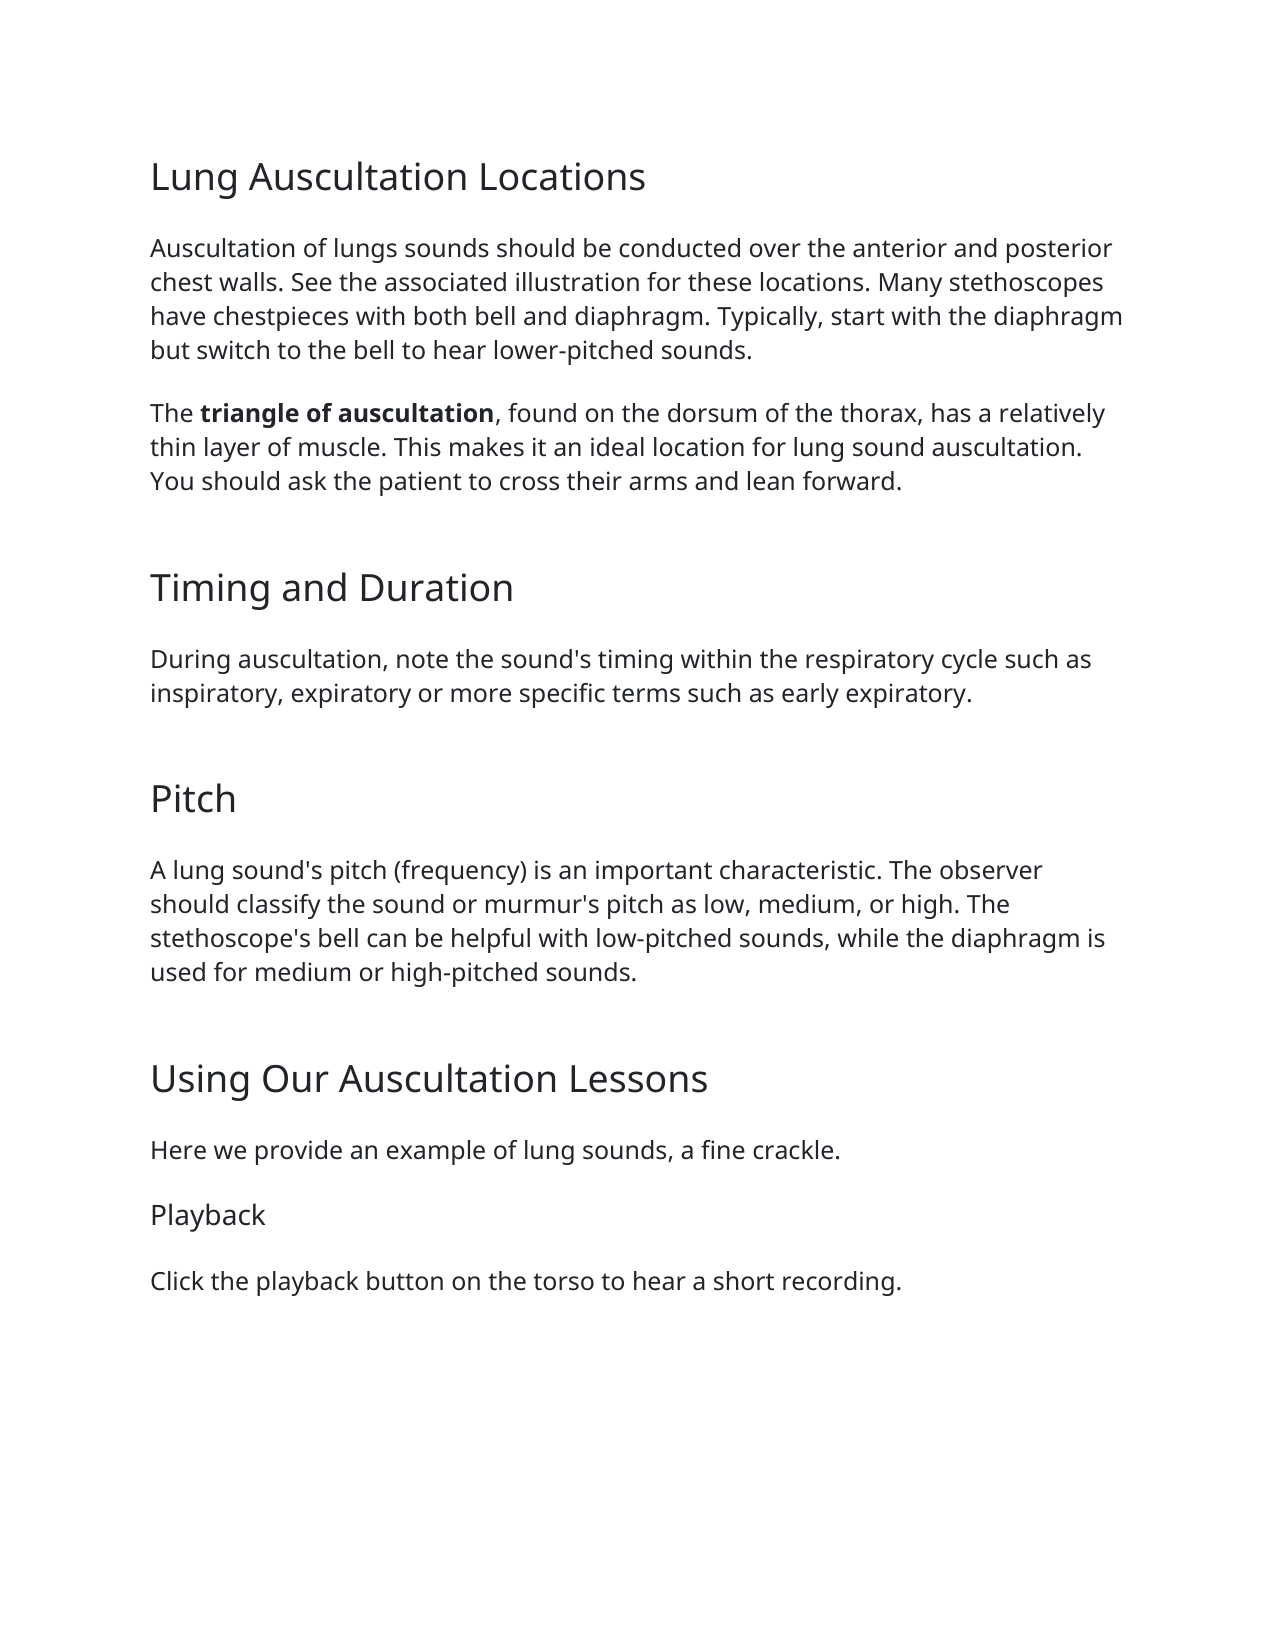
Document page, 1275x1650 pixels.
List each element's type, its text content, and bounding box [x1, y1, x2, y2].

text Timing and Duration [150, 561, 1125, 612]
text Lung Auscultation Locations [150, 150, 1125, 201]
text Playback [150, 1196, 1125, 1234]
text Using Our Auscultation Lessons [150, 1052, 1125, 1103]
text Here we provide an example of lung sounds, a fine crackle. [150, 1132, 1125, 1167]
text Pitch [150, 773, 1125, 824]
text A lung sound's pitch (frequency) is an important characteristic. The observer should classify the sound or murmur's pitch as low, medium, or high. The stethoscope's bell can be helpful with low-pitched sounds, while the diaphragm is used for medium or high-pitched sounds. [150, 853, 1125, 989]
text Click the playback button on the torso to hear a short recording. [150, 1263, 1125, 1297]
text Auscultation of lungs sounds should be conducted over the anterior and posterior chest walls. See the associated illustration for these locations. Many stethoscopes have chestpieces with both bell and diaphragm. Typically, start with the diaphragm but switch to the bell to hear lower-pitched sounds. [150, 230, 1125, 366]
text The triangle of auscultation, found on the dorsum of the thorax, has a relatively thin layer of muscle. This makes it an ideal location for lung sound auscultation. You should ask the patient to cross their arms and lean forward. [150, 396, 1125, 498]
text During auscultation, note the sound's timing within the respiratory cycle such as inspiratory, expiratory or more specific terms such as early expiratory. [150, 641, 1125, 709]
